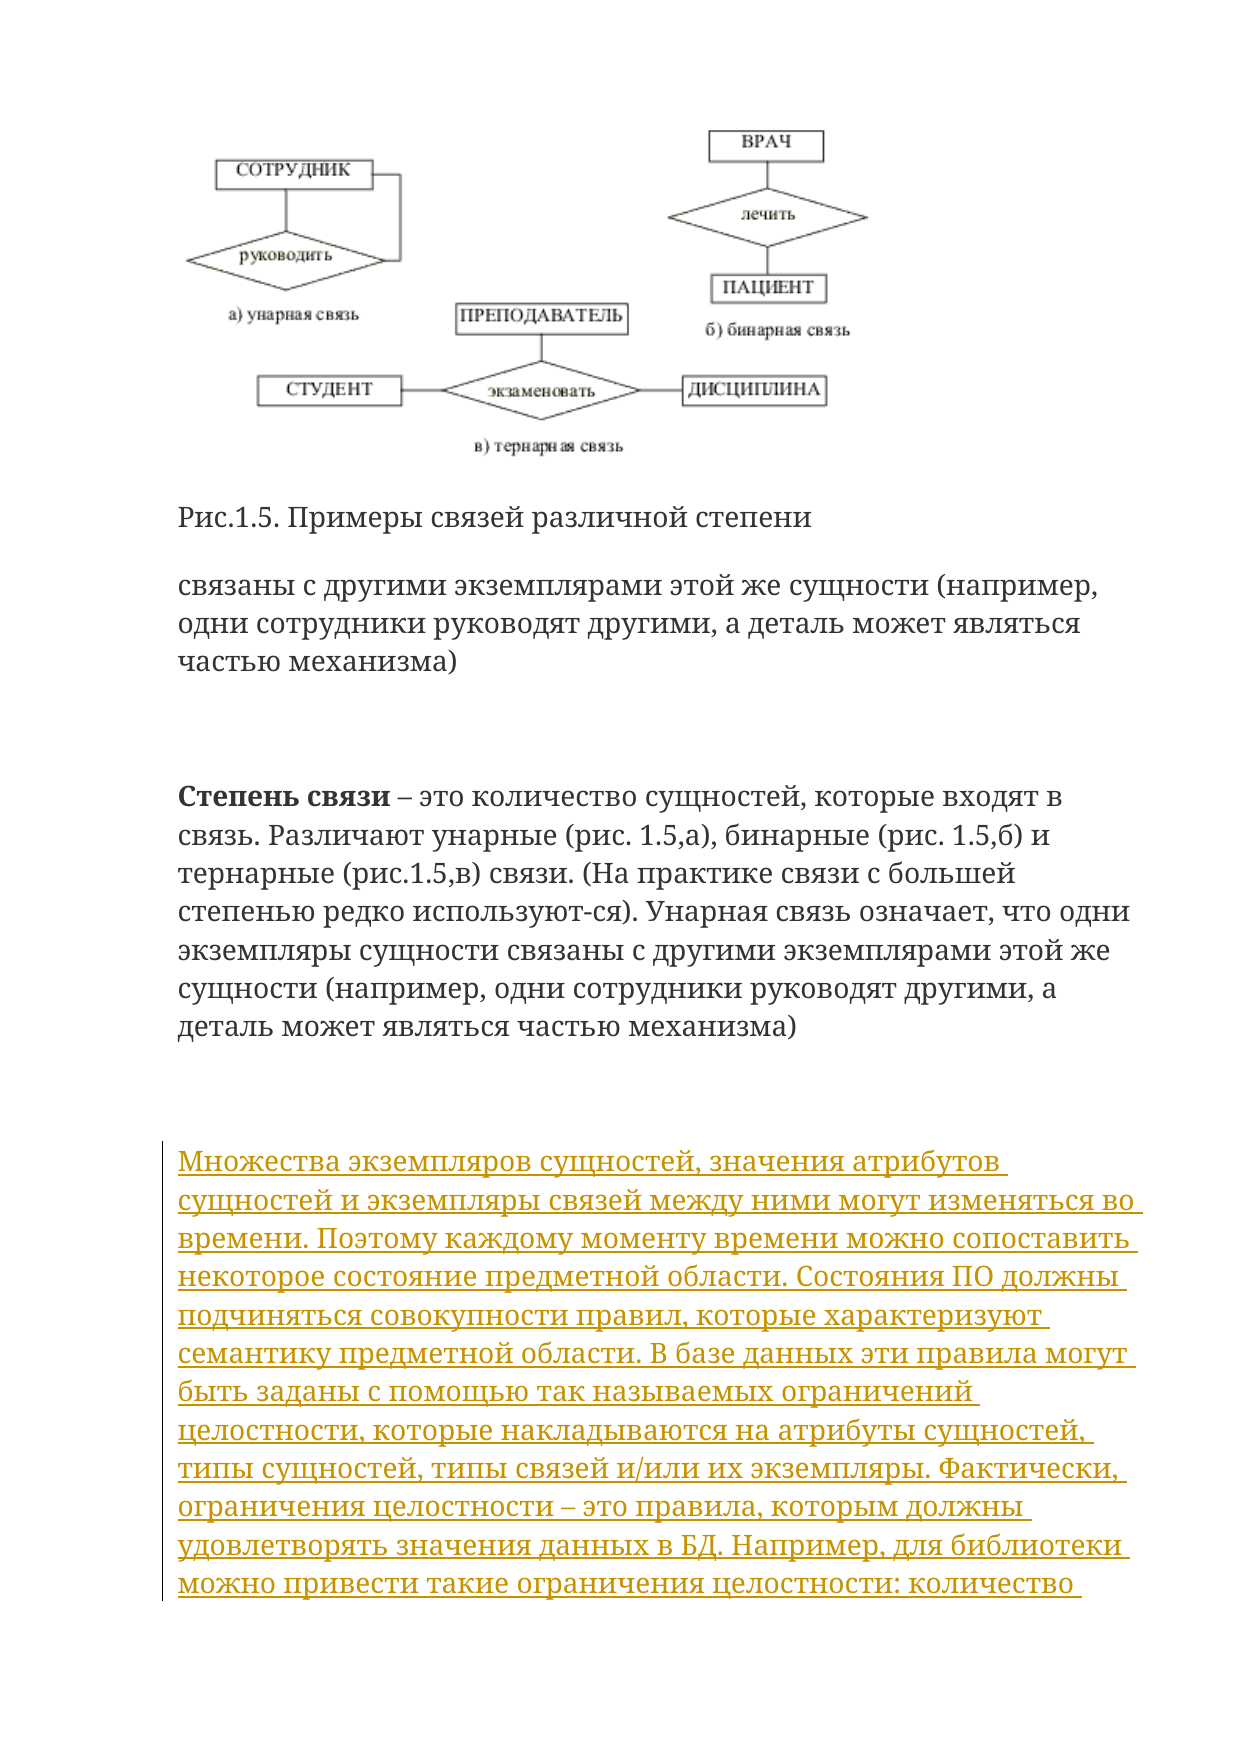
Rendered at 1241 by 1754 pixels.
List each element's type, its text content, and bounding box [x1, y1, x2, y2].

picture [177, 118, 884, 469]
text Рис.1.5. Примеры связей различной степени [177, 497, 1152, 536]
text связаны с другими экземплярами этой же сущности (например, одни сотрудники руководят другими, а деталь может являться частью механизма) [177, 565, 1152, 680]
text Степень связи – это количество сущностей, которые входят в связь. Различают унарные (рис. 1.5,а), бинарные (рис. 1.5,б) и тернарные (рис.1.5,в) связи. (На практике связи с большей степенью редко используют-ся). Унарная связь означает, что одни экземпляры сущности связаны с другими экземплярами этой же сущности (например, одни сотрудники руководят другими, а деталь может являться частью механизма) [177, 776, 1152, 1045]
